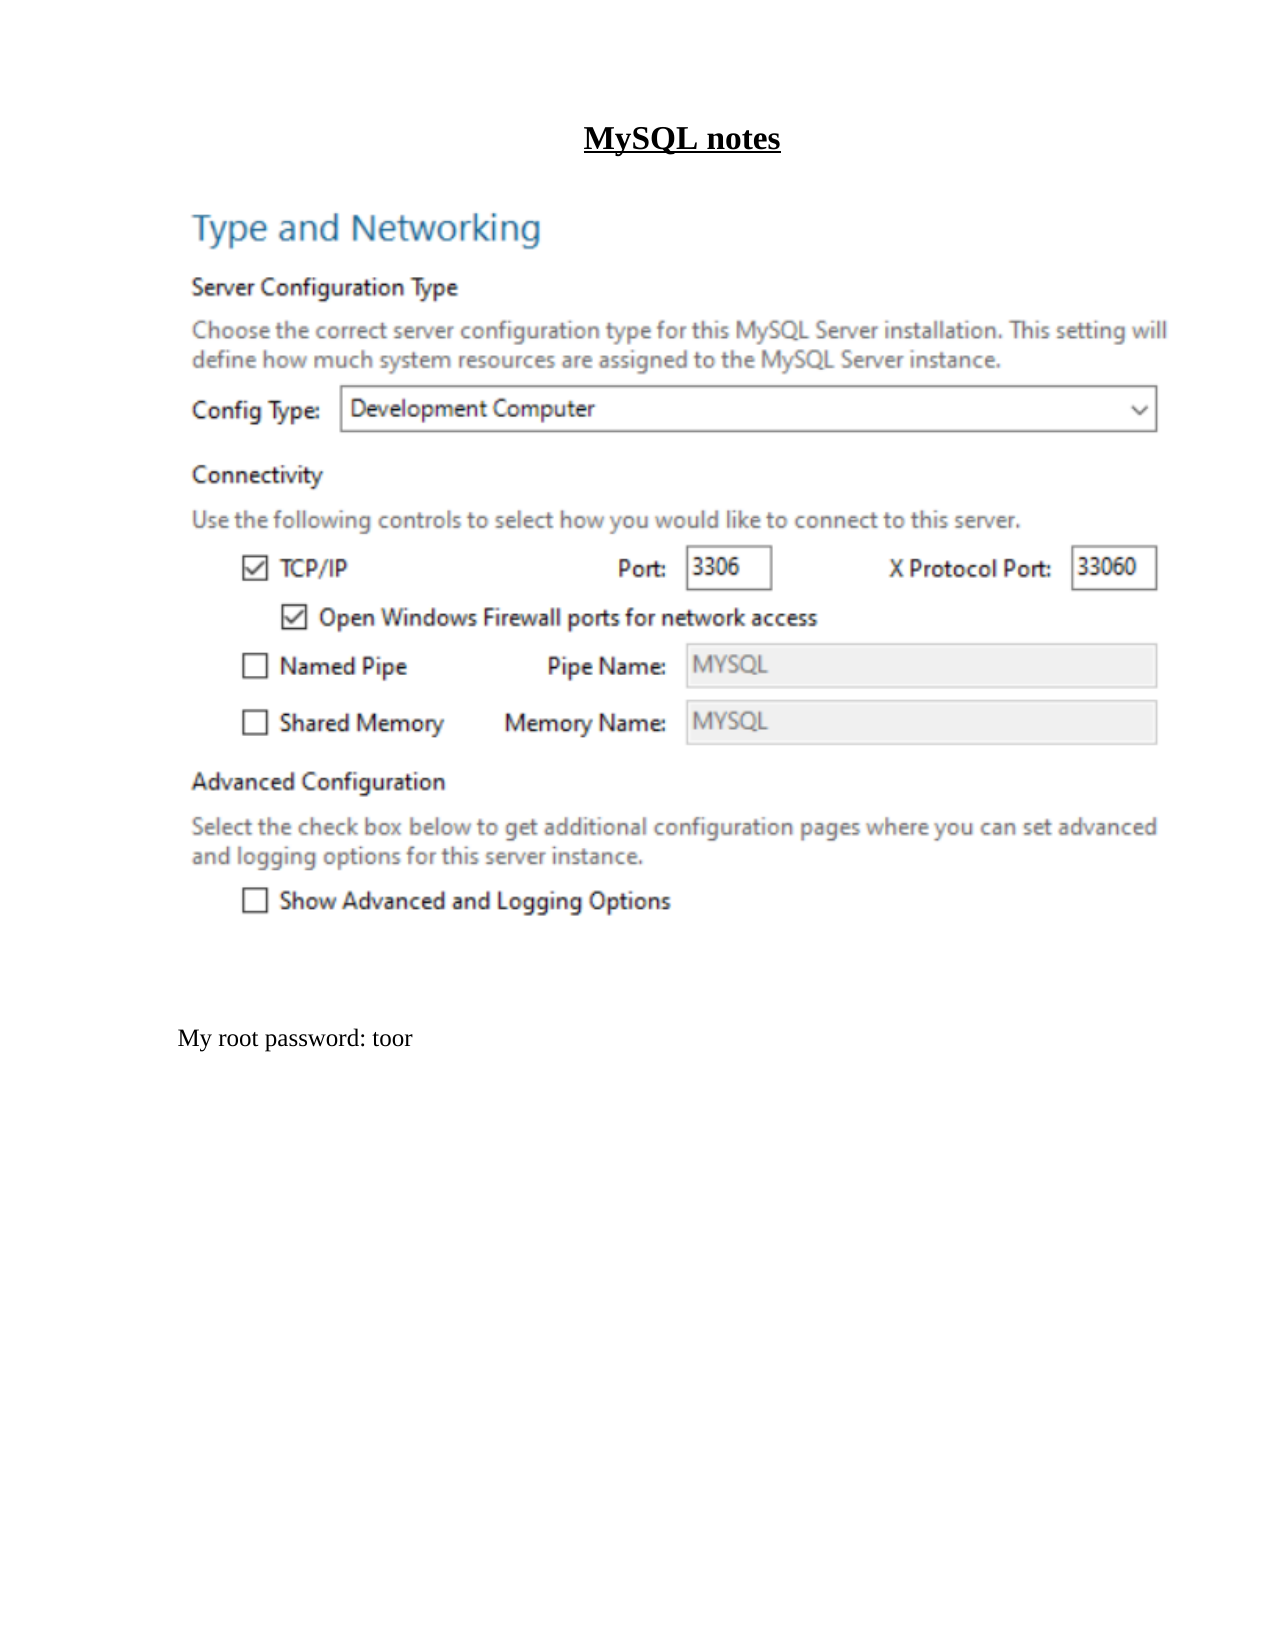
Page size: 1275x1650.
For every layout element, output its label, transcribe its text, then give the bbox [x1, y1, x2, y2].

text MySQL notes [177, 118, 1186, 156]
picture [177, 176, 1178, 1005]
text My root password: toor [177, 1023, 1186, 1052]
